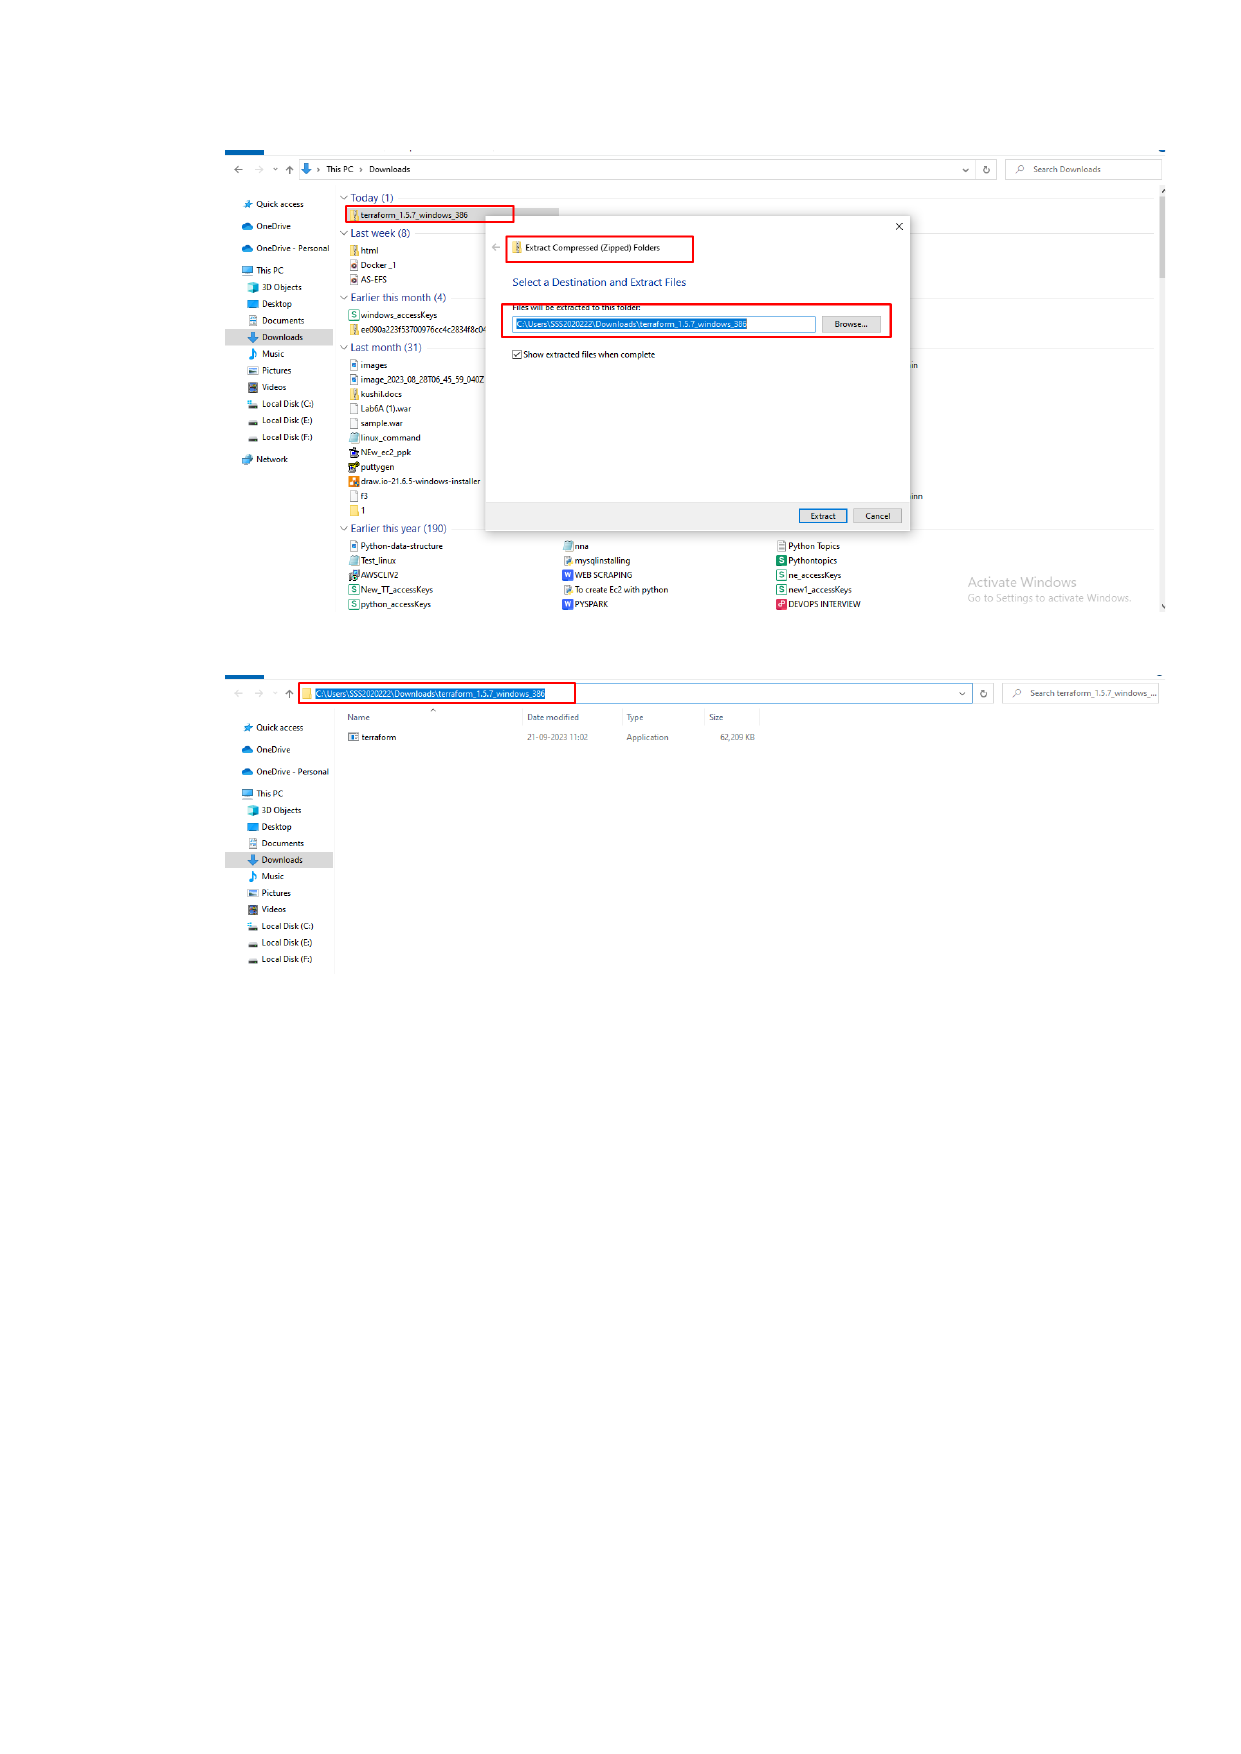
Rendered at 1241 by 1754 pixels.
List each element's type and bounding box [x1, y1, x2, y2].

picture [225, 675, 1166, 974]
picture [225, 150, 1166, 613]
